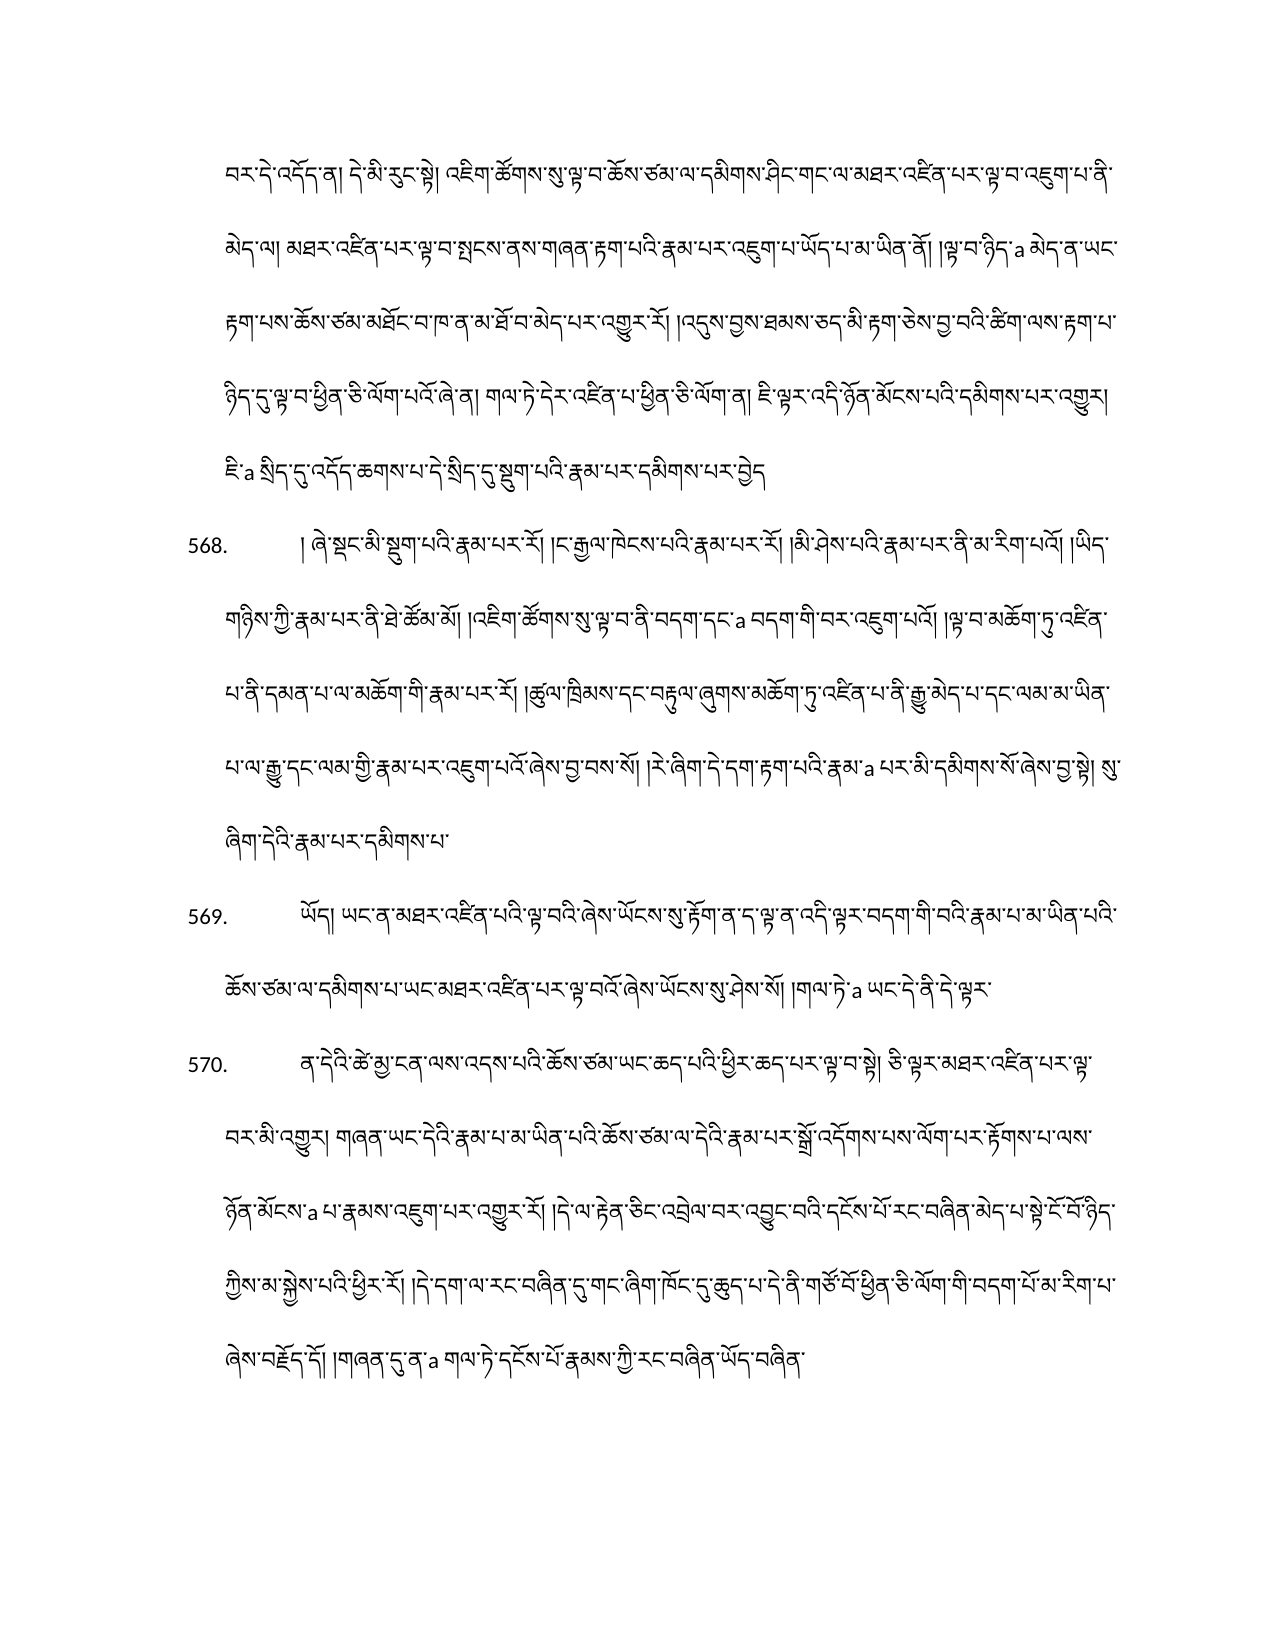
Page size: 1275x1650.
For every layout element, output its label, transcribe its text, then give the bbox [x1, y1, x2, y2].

list ན་དེའི་ཚེ་མྱ་ངན་ལས་འདས་པའི་ཆོས་ཙམ་ཡང་ཆད་པའི་ཕྱིར་ཆད་པར་ལྟ་བ་སྟེ། ཅི་ལྟར་མཐར་འཛིན་པར་ལྟ་བར་མི་འགྱུར། གཞན་ཡང་དེའི་རྣམ་པ་མ་ཡིན་པའི་ཆོས་ཙམ་ལ་དེའི་རྣམ་པར་སྒྲོ་འདོགས་པས་ལོག་པར་རྟོགས་པ་ལས་ཉོན་མོངས་aཔ་རྣམས་འཇུག་པར་འགྱུར་རོ། །དེ་ལ་རྟེན་ཅིང་འབྲེལ་བར་འབྱུང་བའི་དངོས་པོ་རང་བཞིན་མེད་པ་སྟེ་ངོ་བོ་ཉིད་ཀྱིས་མ་སྐྱེས་པའི་ཕྱིར་རོ། །དེ་དག་ལ་རང་བཞིན་དུ་གང་ཞིག་ཁོང་དུ་ཆུད་པ་དེ་ནི་གཙོ་བོ་ཕྱིན་ཅི་ལོག་གི་བདག་པོ་མ་རིག་པ་ཞེས་བརྗོད་དོ། །གཞན་དུ་ན་aགལ་ཏེ་དངོས་པོ་རྣམས་ཀྱི་རང་བཞིན་ཡོད་བཞིན་ [187, 1039, 1125, 1399]
list ། ཞེ་སྡང་མི་སྡུག་པའི་རྣམ་པར་རོ། །ང་རྒྱལ་ཁེངས་པའི་རྣམ་པར་རོ། །མི་ཤེས་པའི་རྣམ་པར་ནི་མ་རིག་པའོ། །ཡིད་གཉིས་ཀྱི་རྣམ་པར་ནི་ཐེ་ཚོམ་མོ། །འཇིག་ཚོགས་སུ་ལྟ་བ་ནི་བདག་དང་aབདག་གི་བར་འཇུག་པའོ། །ལྟ་བ་མཆོག་ཏུ་འཛིན་པ་ནི་དམན་པ་ལ་མཆོག་གི་རྣམ་པར་རོ། །ཚུལ་ཁྲིམས་དང་བརྟུལ་ཞུགས་མཆོག་ཏུ་འཛིན་པ་ནི་རྒྱུ་མེད་པ་དང་ལམ་མ་ཡིན་པ་ལ་རྒྱུ་དང་ལམ་གྱི་རྣམ་པར་འཇུག་པའོ་ཞེས་བྱ་བས་སོ། །རེ་ཞིག་དེ་དག་རྟག་པའི་རྣམ་aཔར་མི་དམིགས་སོ་ཞེས་བྱ་སྟེ། སུ་ཞིག་དེའི་རྣམ་པར་དམིགས་པ་ [187, 520, 1125, 881]
list ཡོད། ཡང་ན་མཐར་འཛིན་པའི་ལྟ་བའི་ཞེས་ཡོངས་སུ་རྟོག་ན་ད་ལྟ་ན་འདི་ལྟར་བདག་གི་བའི་རྣམ་པ་མ་ཡིན་པའི་ཆོས་ཙམ་ལ་དམིགས་པ་ཡང་མཐར་འཛིན་པར་ལྟ་བའོ་ཞེས་ཡོངས་སུ་ཤེས་སོ། །གལ་ཏེ་aཡང་དེ་ནི་དེ་ལྟར་ [187, 891, 1125, 1029]
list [187, 150, 1125, 511]
